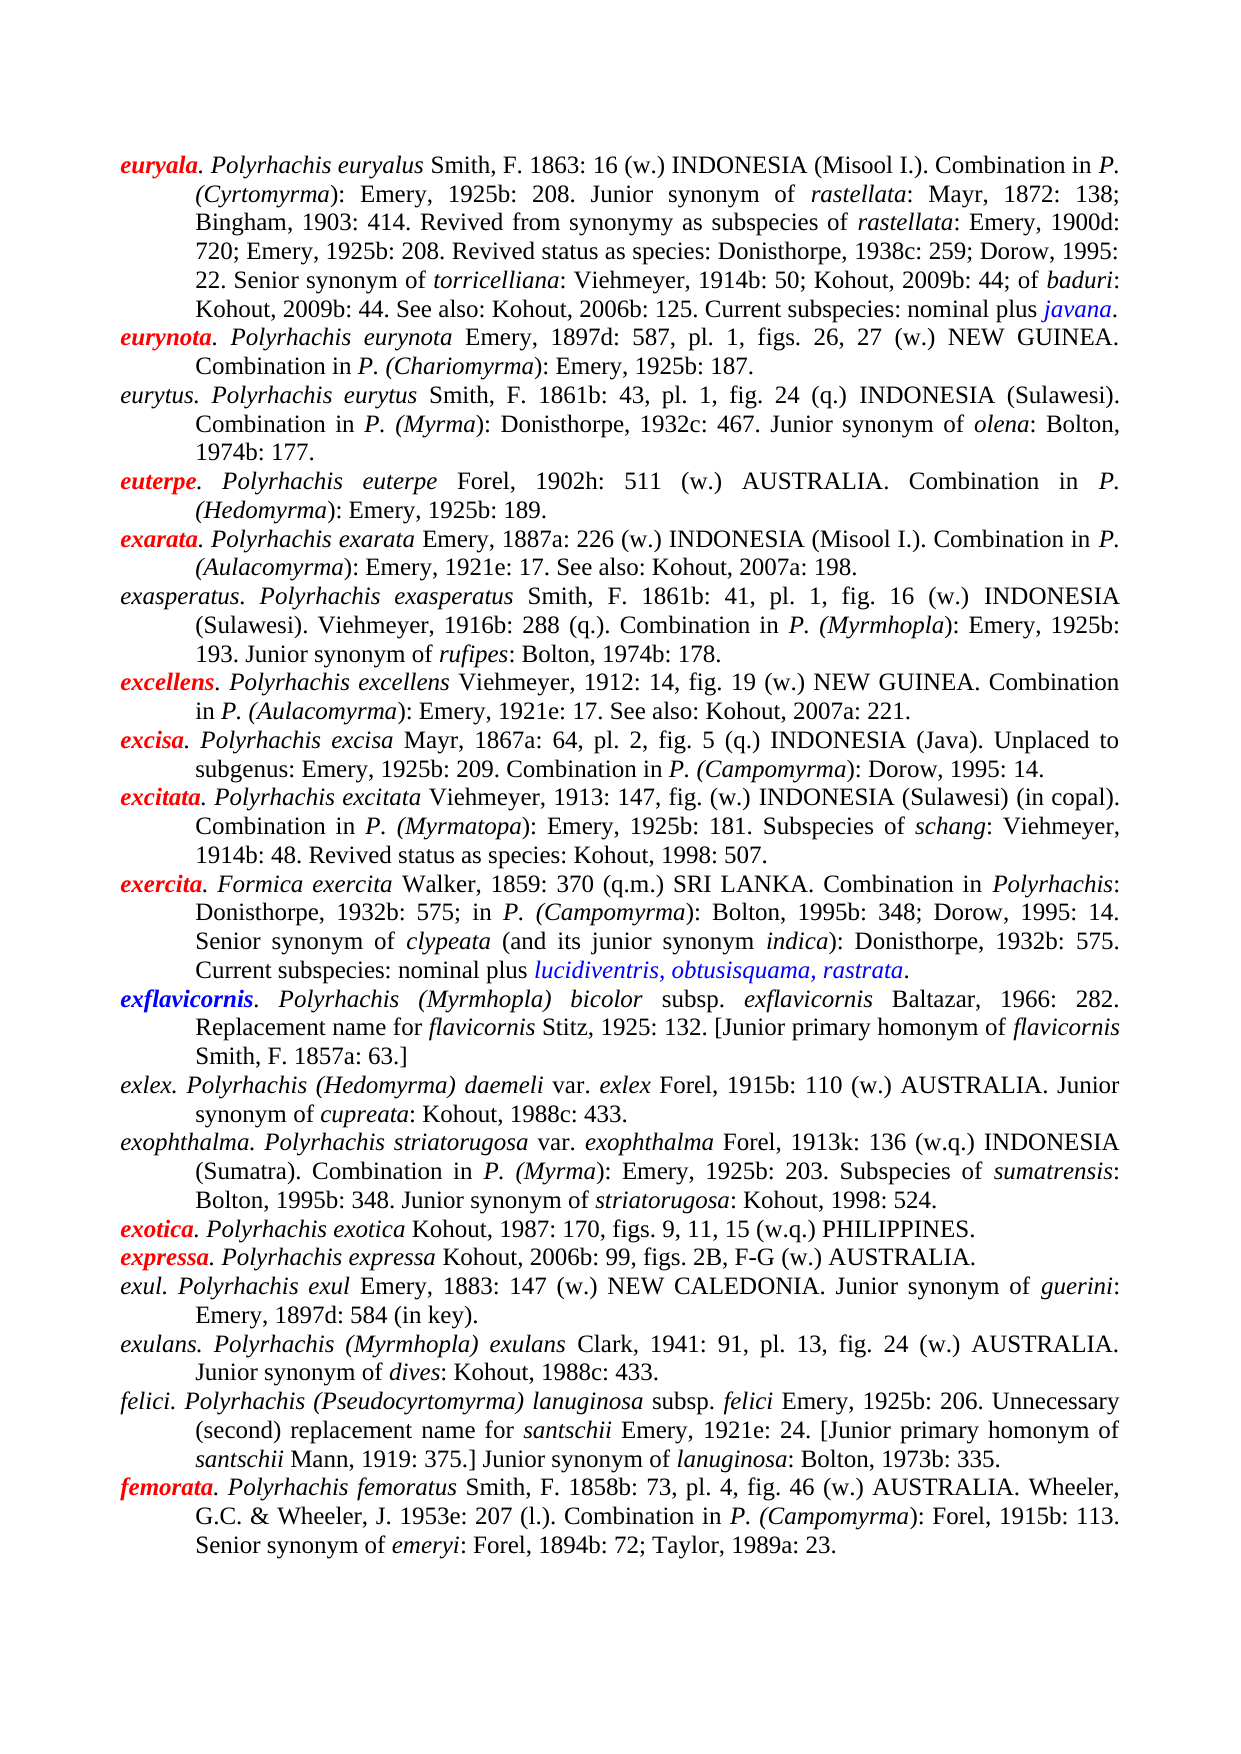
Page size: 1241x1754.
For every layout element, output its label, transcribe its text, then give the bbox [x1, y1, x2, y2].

text exulans. Polyrhachis (Myrmhopla) exulans Clark, 1941: 91, pl. 13, fig. 24 (w.) AUSTRALIA. Junior synonym of dives: Kohout, 1988c: 433. [120, 1329, 1120, 1386]
text euterpe. Polyrhachis euterpe Forel, 1902h: 511 (w.) AUSTRALIA. Combination in P. (Hedomyrma): Emery, 1925b: 189. [120, 466, 1120, 524]
text felici. Polyrhachis (Pseudocyrtomyrma) lanuginosa subsp. felici Emery, 1925b: 206. Unnecessary (second) replacement name for santschii Emery, 1921e: 24. [Junior primary homonym of santschii Mann, 1919: 375.] Junior synonym of lanuginosa: Bolton, 1973b: 335. [120, 1386, 1120, 1472]
text exlex. Polyrhachis (Hedomyrma) daemeli var. exlex Forel, 1915b: 110 (w.) AUSTRALIA. Junior synonym of cupreata: Kohout, 1988c: 433. [120, 1070, 1120, 1127]
text excisa. Polyrhachis excisa Mayr, 1867a: 64, pl. 2, fig. 5 (q.) INDONESIA (Java). Unplaced to subgenus: Emery, 1925b: 209. Combination in P. (Campomyrma): Dorow, 1995: 14. [120, 725, 1120, 782]
text exotica. Polyrhachis exotica Kohout, 1987: 170, figs. 9, 11, 15 (w.q.) PHILIPPINES. [120, 1214, 1120, 1242]
text exercita. Formica exercita Walker, 1859: 370 (q.m.) SRI LANKA. Combination in Polyrhachis: Donisthorpe, 1932b: 575; in P. (Campomyrma): Bolton, 1995b: 348; Dorow, 1995: 14. Senior synonym of clypeata (and its junior synonym indica): Donisthorpe, 1932b: 575. Current subspecies: nominal plus lucidiventris, obtusisquama, rastrata. [120, 869, 1120, 984]
text eurynota. Polyrhachis eurynota Emery, 1897d: 587, pl. 1, figs. 26, 27 (w.) NEW GUINEA. Combination in P. (Chariomyrma): Emery, 1925b: 187. [120, 322, 1120, 380]
text femorata. Polyrhachis femoratus Smith, F. 1858b: 73, pl. 4, fig. 46 (w.) AUSTRALIA. Wheeler, G.C. & Wheeler, J. 1953e: 207 (l.). Combination in P. (Campomyrma): Forel, 1915b: 113. Senior synonym of emeryi: Forel, 1894b: 72; Taylor, 1989a: 23. [120, 1472, 1120, 1559]
text exarata. Polyrhachis exarata Emery, 1887a: 226 (w.) INDONESIA (Misool I.). Combination in P. (Aulacomyrma): Emery, 1921e: 17. See also: Kohout, 2007a: 198. [120, 524, 1120, 581]
text exul. Polyrhachis exul Emery, 1883: 147 (w.) NEW CALEDONIA. Junior synonym of guerini: Emery, 1897d: 584 (in key). [120, 1271, 1120, 1329]
text eurytus. Polyrhachis eurytus Smith, F. 1861b: 43, pl. 1, fig. 24 (q.) INDONESIA (Sulawesi). Combination in P. (Myrma): Donisthorpe, 1932c: 467. Junior synonym of olena: Bolton, 1974b: 177. [120, 380, 1120, 466]
text excellens. Polyrhachis excellens Viehmeyer, 1912: 14, fig. 19 (w.) NEW GUINEA. Combination in P. (Aulacomyrma): Emery, 1921e: 17. See also: Kohout, 2007a: 221. [120, 667, 1120, 725]
text expressa. Polyrhachis expressa Kohout, 2006b: 99, figs. 2B, F-G (w.) AUSTRALIA. [120, 1242, 1120, 1271]
text exasperatus. Polyrhachis exasperatus Smith, F. 1861b: 41, pl. 1, fig. 16 (w.) INDONESIA (Sulawesi). Viehmeyer, 1916b: 288 (q.). Combination in P. (Myrmhopla): Emery, 1925b: 193. Junior synonym of rufipes: Bolton, 1974b: 178. [120, 581, 1120, 667]
text exophthalma. Polyrhachis striatorugosa var. exophthalma Forel, 1913k: 136 (w.q.) INDONESIA (Sumatra). Combination in P. (Myrma): Emery, 1925b: 203. Subspecies of sumatrensis: Bolton, 1995b: 348. Junior synonym of striatorugosa: Kohout, 1998: 524. [120, 1127, 1120, 1214]
text exflavicornis. Polyrhachis (Myrmhopla) bicolor subsp. exflavicornis Baltazar, 1966: 282. Replacement name for flavicornis Stitz, 1925: 132. [Junior primary homonym of flavicornis Smith, F. 1857a: 63.] [120, 984, 1120, 1070]
text excitata. Polyrhachis excitata Viehmeyer, 1913: 147, fig. (w.) INDONESIA (Sulawesi) (in copal). Combination in P. (Myrmatopa): Emery, 1925b: 181. Subspecies of schang: Viehmeyer, 1914b: 48. Revived status as species: Kohout, 1998: 507. [120, 782, 1120, 869]
text euryala. Polyrhachis euryalus Smith, F. 1863: 16 (w.) INDONESIA (Misool I.). Combination in P. (Cyrtomyrma): Emery, 1925b: 208. Junior synonym of rastellata: Mayr, 1872: 138; Bingham, 1903: 414. Revived from synonymy as subspecies of rastellata: Emery, 1900d: 720; Emery, 1925b: 208. Revived status as species: Donisthorpe, 1938c: 259; Dorow, 1995: 22. Senior synonym of torricelliana: Viehmeyer, 1914b: 50; Kohout, 2009b: 44; of baduri: Kohout, 2009b: 44. See also: Kohout, 2006b: 125. Current subspecies: nominal plus javana. [120, 150, 1120, 322]
